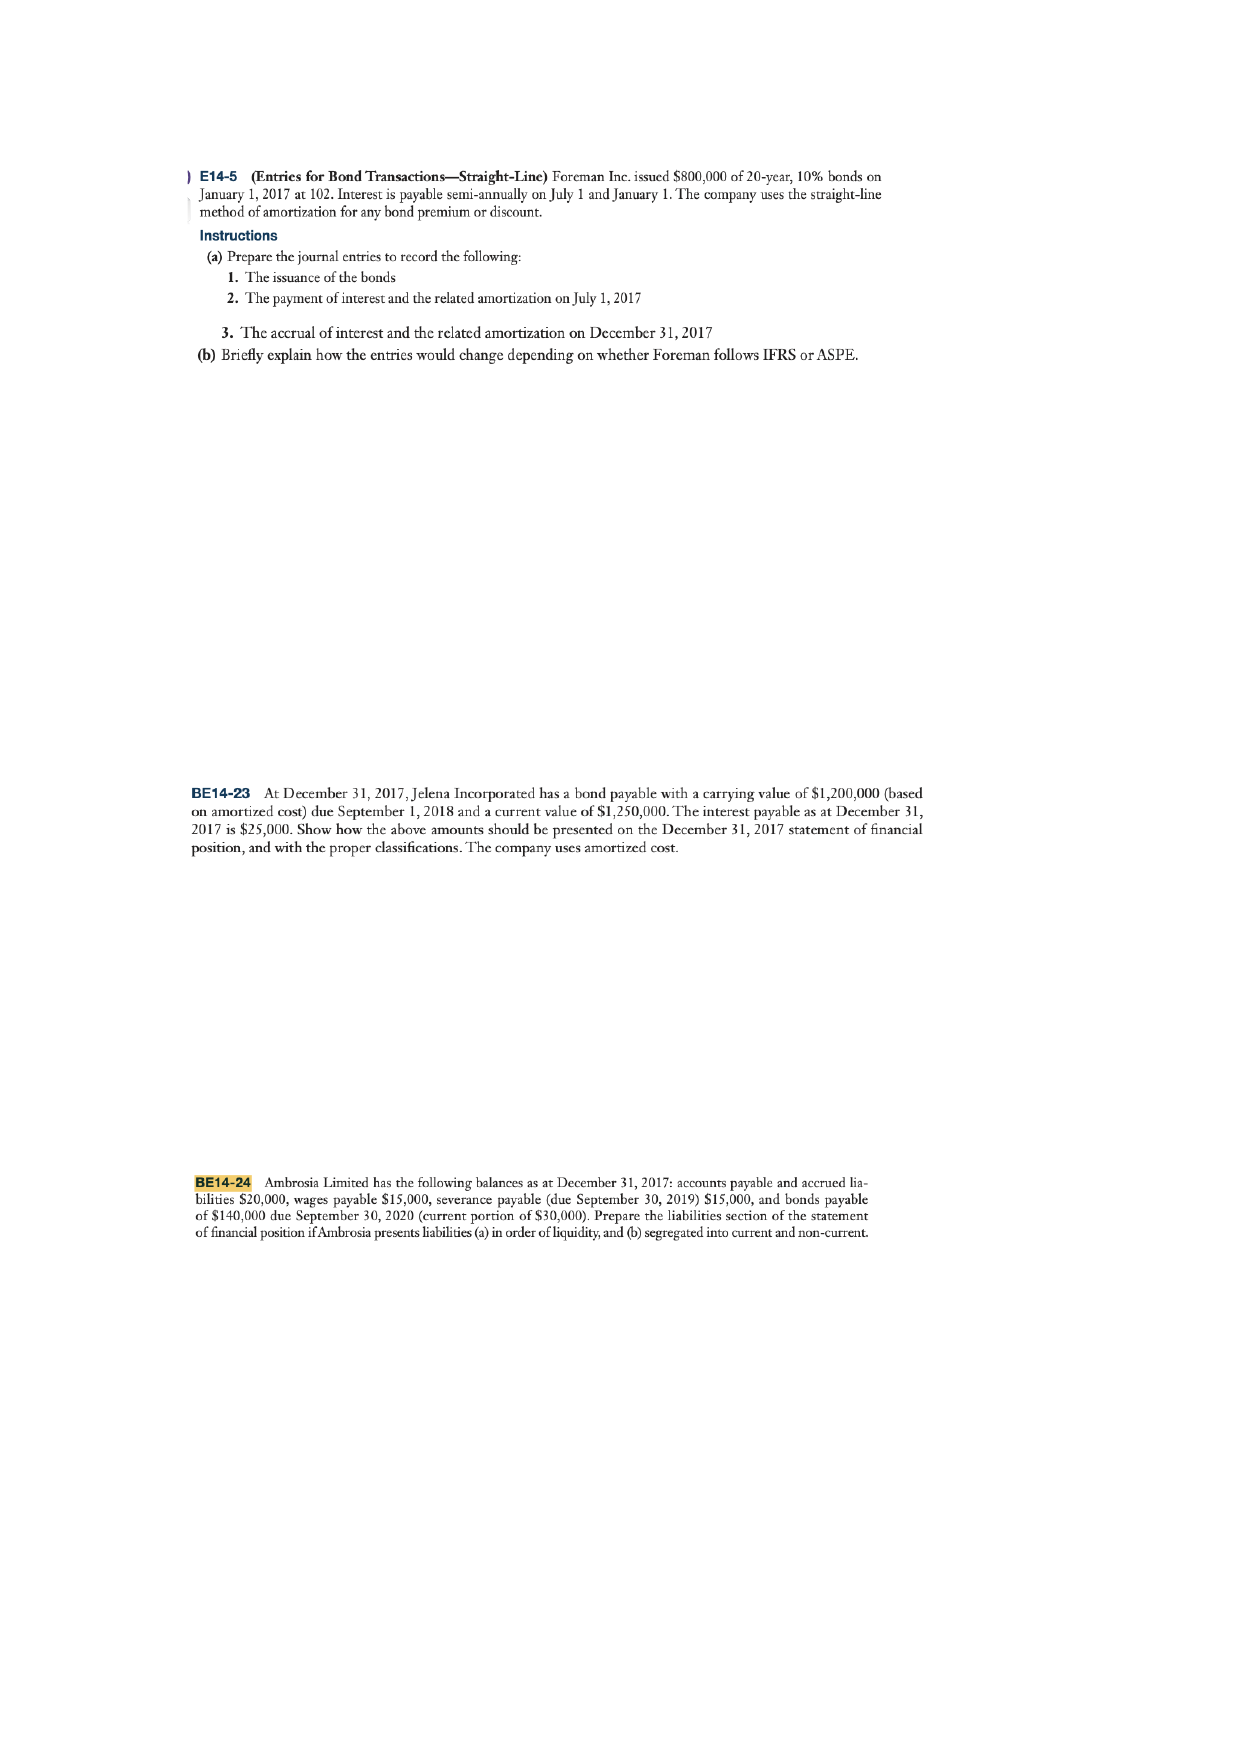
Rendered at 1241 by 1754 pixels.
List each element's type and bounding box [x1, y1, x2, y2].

picture [187, 1169, 885, 1247]
picture [187, 324, 885, 372]
picture [187, 162, 909, 308]
picture [187, 779, 936, 861]
